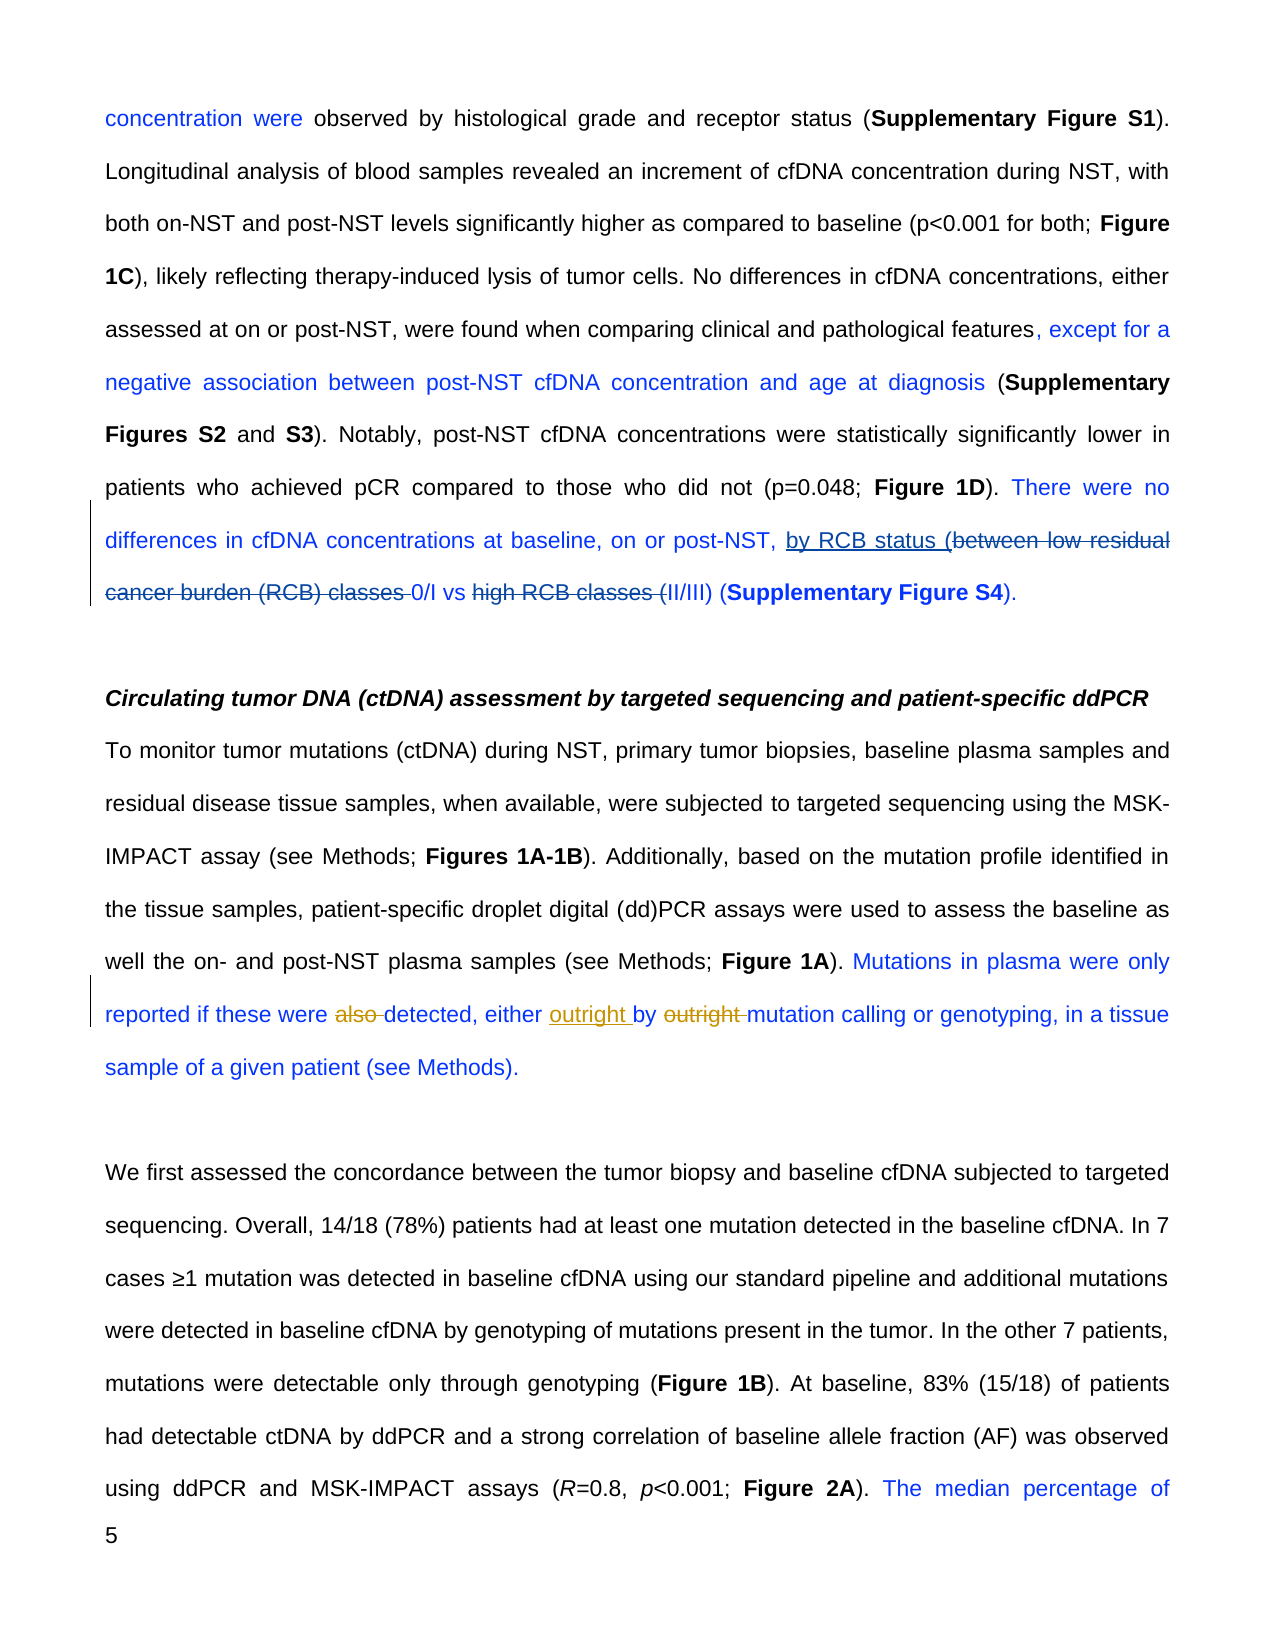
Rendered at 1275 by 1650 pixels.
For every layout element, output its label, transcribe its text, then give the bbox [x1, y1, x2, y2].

text To monitor tumor mutations (ctDNA) during NST, primary tumor biopsies, baseline plasma samples and residual disease tissue samples, when available, were subjected to targeted sequencing using the MSK-IMPACT assay (see Methods; Figures 1A-1B). Additionally, based on the mutation profile identified in the tissue samples, patient-specific droplet digital (dd)PCR assays were used to assess the baseline as well the on- and post-NST plasma samples (see Methods; Figure 1A). Mutations in plasma were only reported if these were detected, either by mutation calling or genotyping, in a tissue sample of a given patient (see Methods). [105, 737, 1170, 1080]
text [105, 1159, 1170, 1502]
subtitle Circulating tumor DNA (ctDNA) assessment by targeted sequencing and patient-specific ddPCR [105, 685, 1170, 711]
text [105, 105, 1170, 606]
